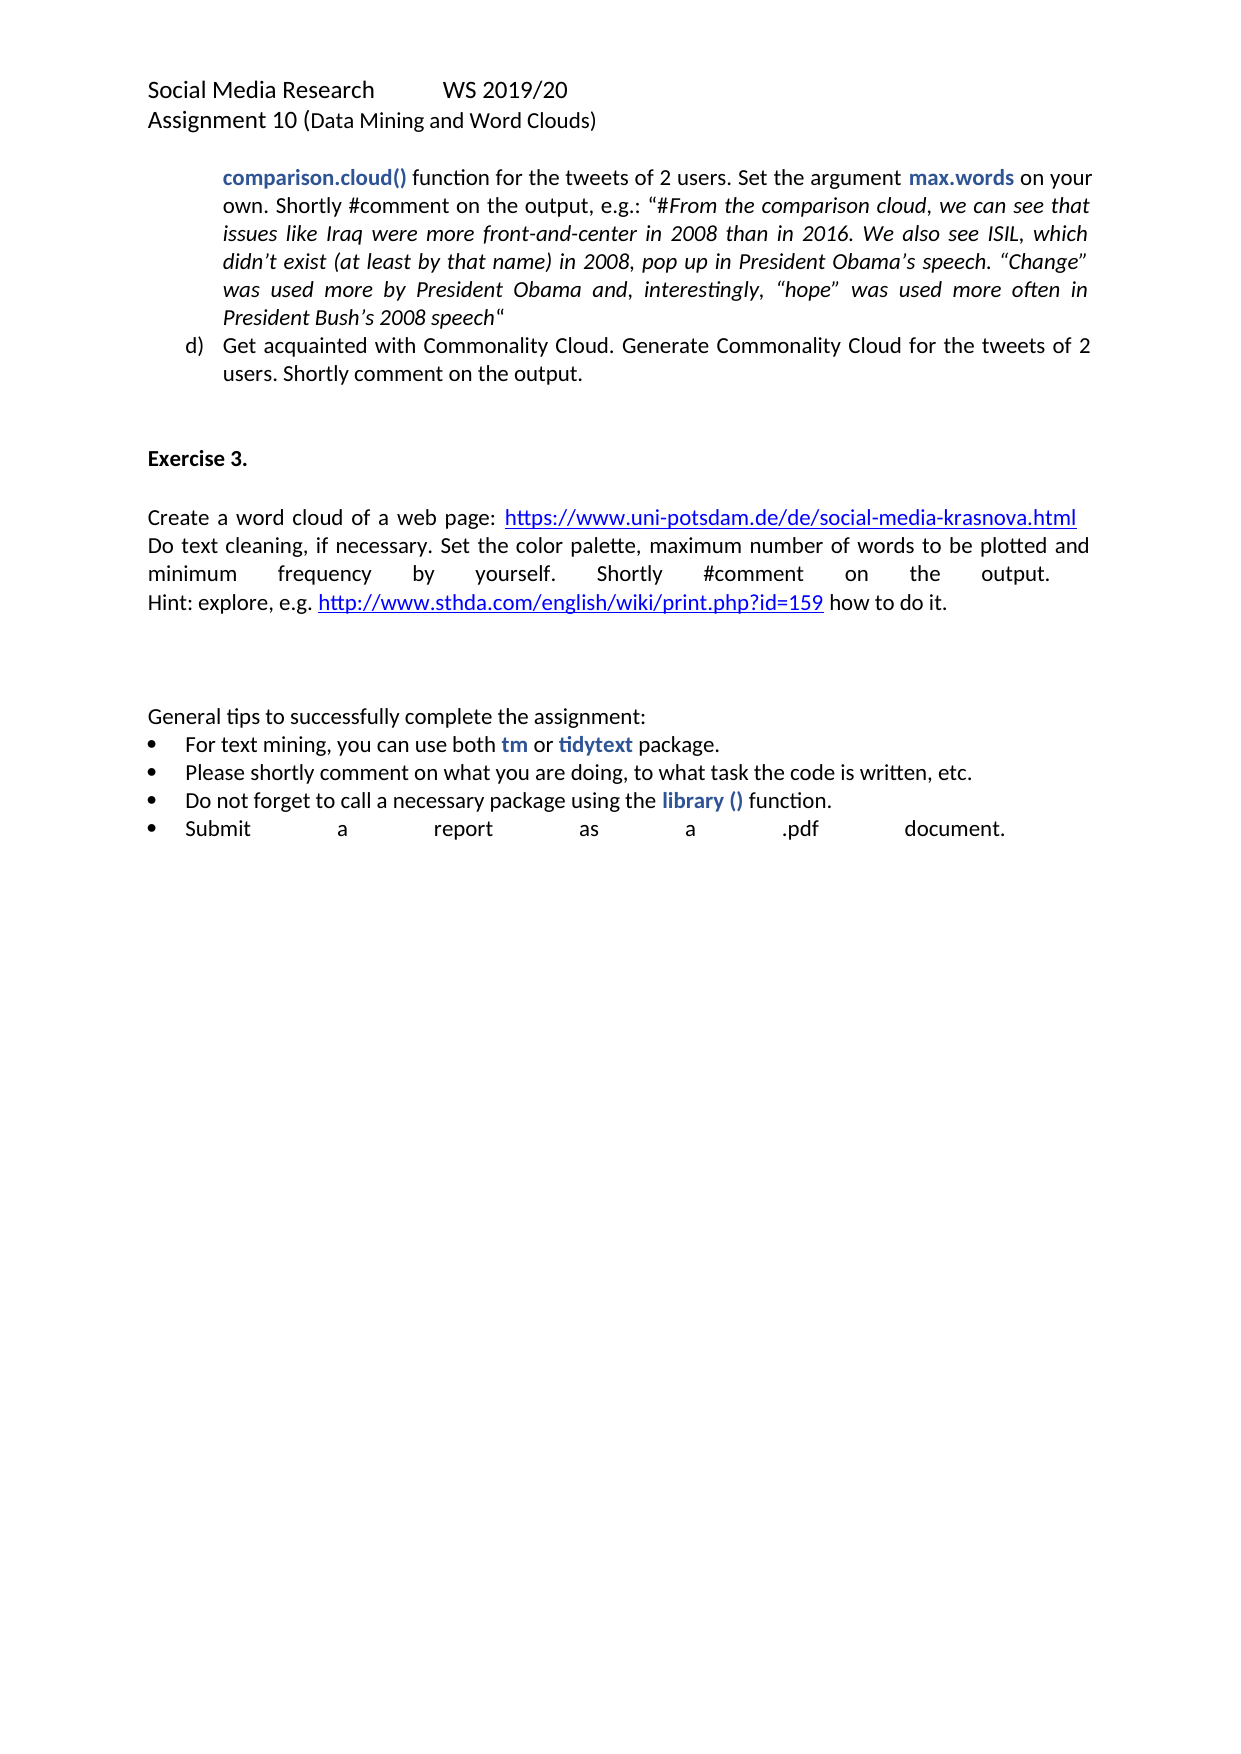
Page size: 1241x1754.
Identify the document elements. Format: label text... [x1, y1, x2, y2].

text Create a word cloud of a web page: https://www.uni-potsdam.de/de/social-media-krasnova.html Do text cleaning, if necessary. Set the color palette, maximum number of words to be plotted and minimum frequency by yourself. Shortly #comment on the output. Hint: explore, e.g. http://www.sthda.com/english/wiki/print.php?id=159 how to do it. [148, 503, 1093, 616]
list Do not forget to call a necessary package using the library () function. [148, 786, 662, 814]
list Do not forget to call a necessary package using the library () function. [749, 786, 1093, 814]
list Please shortly comment on what you are doing, to what task the code is written, etc. [148, 758, 1093, 786]
list Get acquainted with Commonality Cloud. Generate Commonality Cloud for the tweets of 2 users. Shortly comment on the output. [185, 331, 1093, 387]
list For text mining, you can use both tm or tidytext package. [638, 730, 1093, 758]
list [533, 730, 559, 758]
text Exercise 3. [148, 444, 1093, 472]
list Submit a report as a .pdf document. [148, 814, 1093, 870]
text General tips to successfully complete the assignment: [148, 702, 1093, 730]
list For text mining, you can use both tm or tidytext package. [148, 730, 501, 758]
